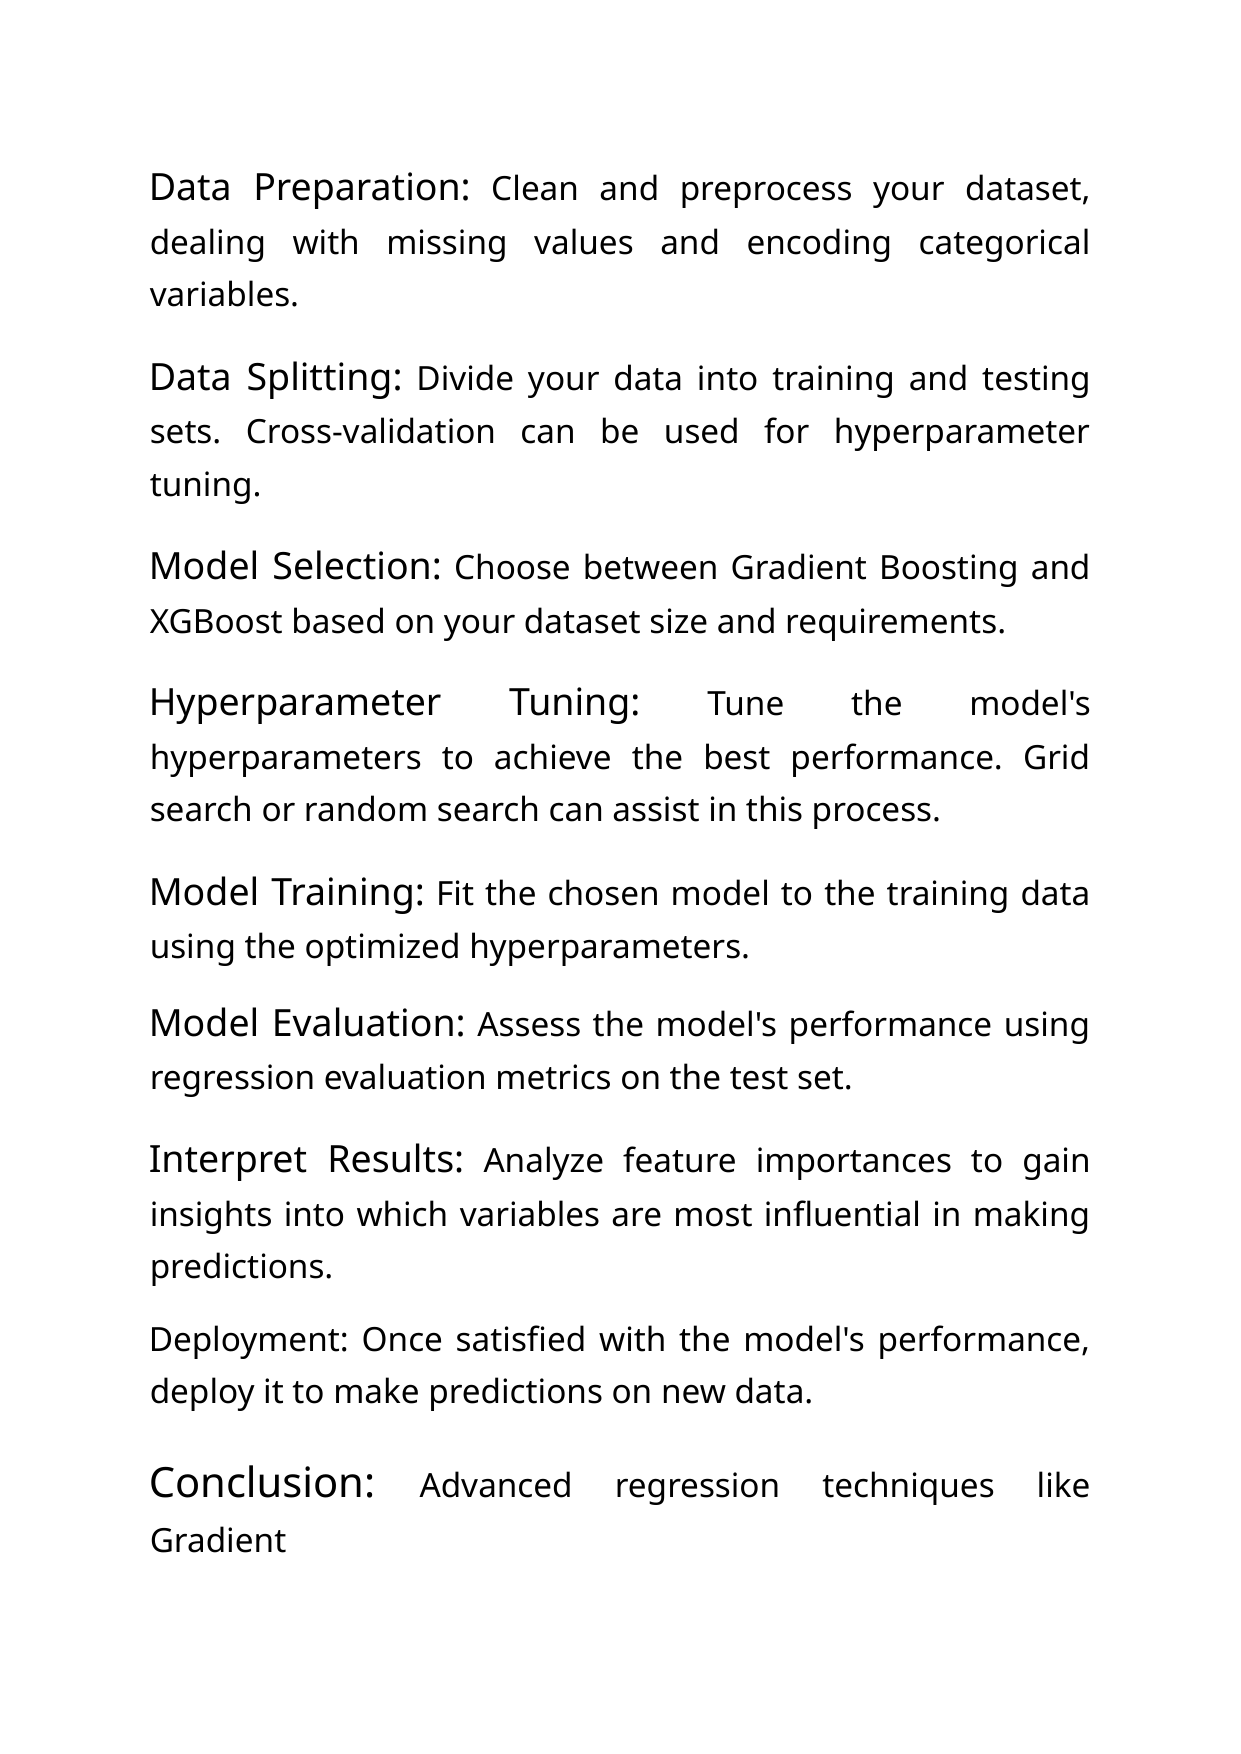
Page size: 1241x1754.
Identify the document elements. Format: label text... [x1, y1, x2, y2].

text Data Preparation: Clean and preprocess your dataset, dealing with missing values and encoding categorical variables. [148, 160, 1091, 316]
text Deployment: Once satisfied with the model's performance, deploy it to make predictions on new data. [148, 1316, 1091, 1413]
text Interpret Results: Analyze feature importances to gain insights into which variables are most influential in making predictions. [148, 1132, 1091, 1288]
text Conclusion: Advanced regression techniques like Gradient [148, 1453, 1091, 1563]
text Data Splitting: Divide your data into training and testing sets. Cross-validation can be used for hyperparameter tuning. [148, 350, 1091, 506]
text Model Evaluation: Assess the model's performance using regression evaluation metrics on the test set. [148, 996, 1091, 1099]
text Model Selection: Choose between Gradient Boosting and XGBoost based on your dataset size and requirements. [148, 539, 1091, 643]
text Model Training: Fit the chosen model to the training data using the optimized hyperparameters. [148, 865, 1091, 969]
text Hyperparameter Tuning: Tune the model's hyperparameters to achieve the best performance. Grid search or random search can assist in this process. [148, 675, 1091, 832]
